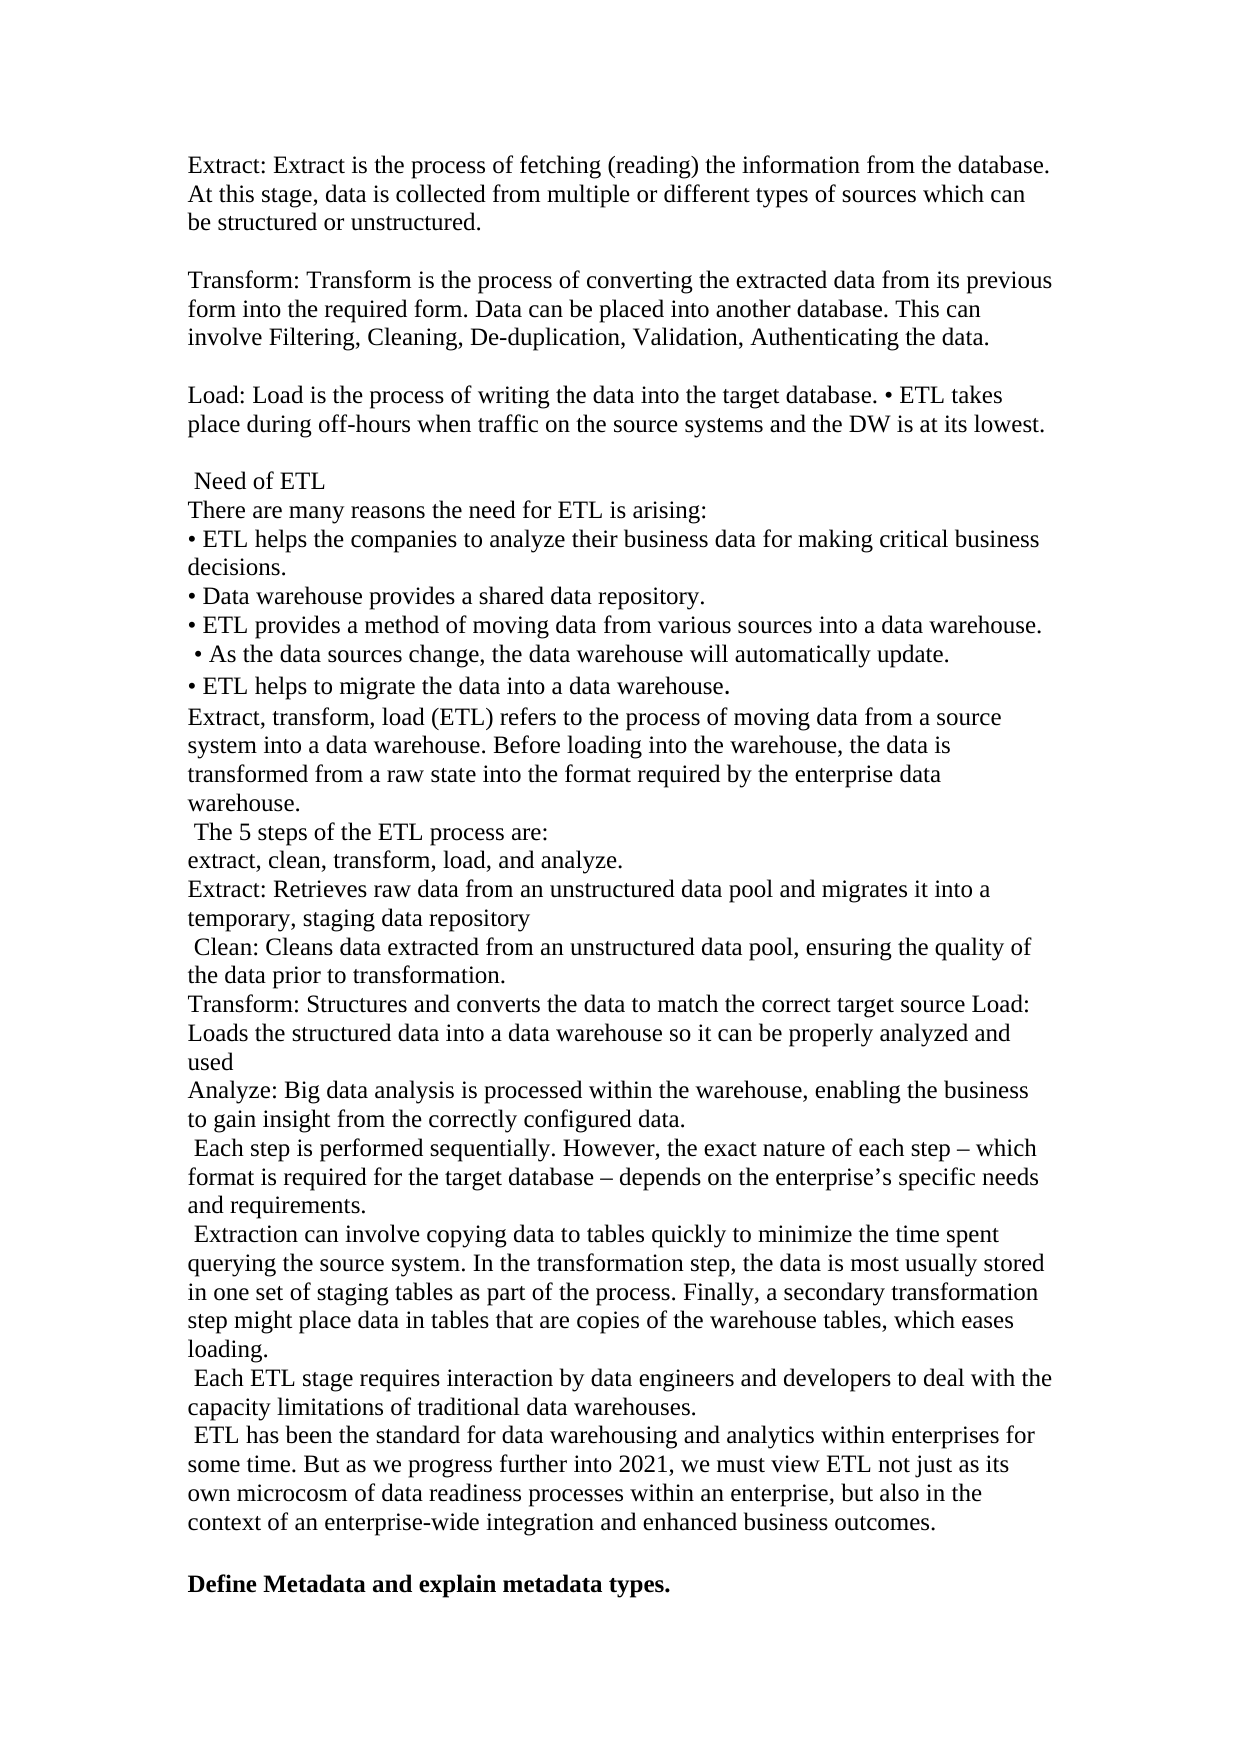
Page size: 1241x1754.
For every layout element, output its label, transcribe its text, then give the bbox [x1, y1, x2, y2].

text Extract: Retrieves raw data from an unstructured data pool and migrates it into a temporary, staging data repository [187, 874, 1053, 932]
text Each step is performed sequentially. However, the exact nature of each step – which format is required for the target database – depends on the enterprise’s specific needs and requirements. [187, 1133, 1053, 1219]
text • ETL helps the companies to analyze their business data for making critical business decisions. [187, 524, 1053, 581]
text Each ETL stage requires interaction by data engineers and developers to deal with the capacity limitations of traditional data warehouses. [187, 1363, 1053, 1420]
text The 5 steps of the ETL process are: [187, 817, 1053, 845]
text Extract: Extract is the process of fetching (reading) the information from the database. At this stage, data is collected from multiple or different types of sources which can be structured or unstructured. [187, 150, 1053, 236]
text Extraction can involve copying data to tables quickly to minimize the time spent querying the source system. In the transformation step, the data is most usually stored in one set of staging tables as part of the process. Finally, a secondary transformation step might place data in tables that are copies of the warehouse tables, which eases loading. [187, 1219, 1053, 1363]
text There are many reasons the need for ETL is arising: [187, 495, 1053, 524]
text Clean: Cleans data extracted from an unstructured data pool, ensuring the quality of the data prior to transformation. [187, 932, 1053, 989]
text Load: Load is the process of writing the data into the target database. • ETL takes place during off-hours when traffic on the source systems and the DW is at its lowest. [187, 380, 1053, 437]
text Transform: Transform is the process of converting the extracted data from its previous form into the required form. Data can be placed into another database. This can involve Filtering, Cleaning, De-duplication, Validation, Authenticating the data. [187, 265, 1053, 351]
text • ETL provides a method of moving data from various sources into a data warehouse. [187, 610, 1053, 639]
text Transform: Structures and converts the data to match the correct target source Load: Loads the structured data into a data warehouse so it can be properly analyzed and used [187, 989, 1053, 1075]
text Extract, transform, load (ETL) refers to the process of moving data from a source system into a data warehouse. Before loading into the warehouse, the data is transformed from a raw state into the format required by the enterprise data warehouse. [187, 702, 1053, 817]
text • Data warehouse provides a shared data repository. [187, 581, 1053, 610]
text • ETL helps to migrate the data into a data warehouse. [187, 667, 1053, 702]
text ETL has been the standard for data warehousing and analytics within enterprises for some time. But as we progress further into 2021, we must view ETL not just as its own microcosm of data readiness processes within an enterprise, but also in the context of an enterprise-wide integration and enhanced business outcomes. [187, 1420, 1053, 1535]
text Analyze: Big data analysis is processed within the warehouse, enabling the business to gain insight from the correctly configured data. [187, 1075, 1053, 1133]
text Need of ETL [187, 466, 1053, 495]
text • As the data sources change, the data warehouse will automatically update. [187, 639, 1053, 667]
text Define Metadata and explain metadata types. [187, 1569, 1053, 1598]
text extract, clean, transform, load, and analyze. [187, 845, 1053, 874]
